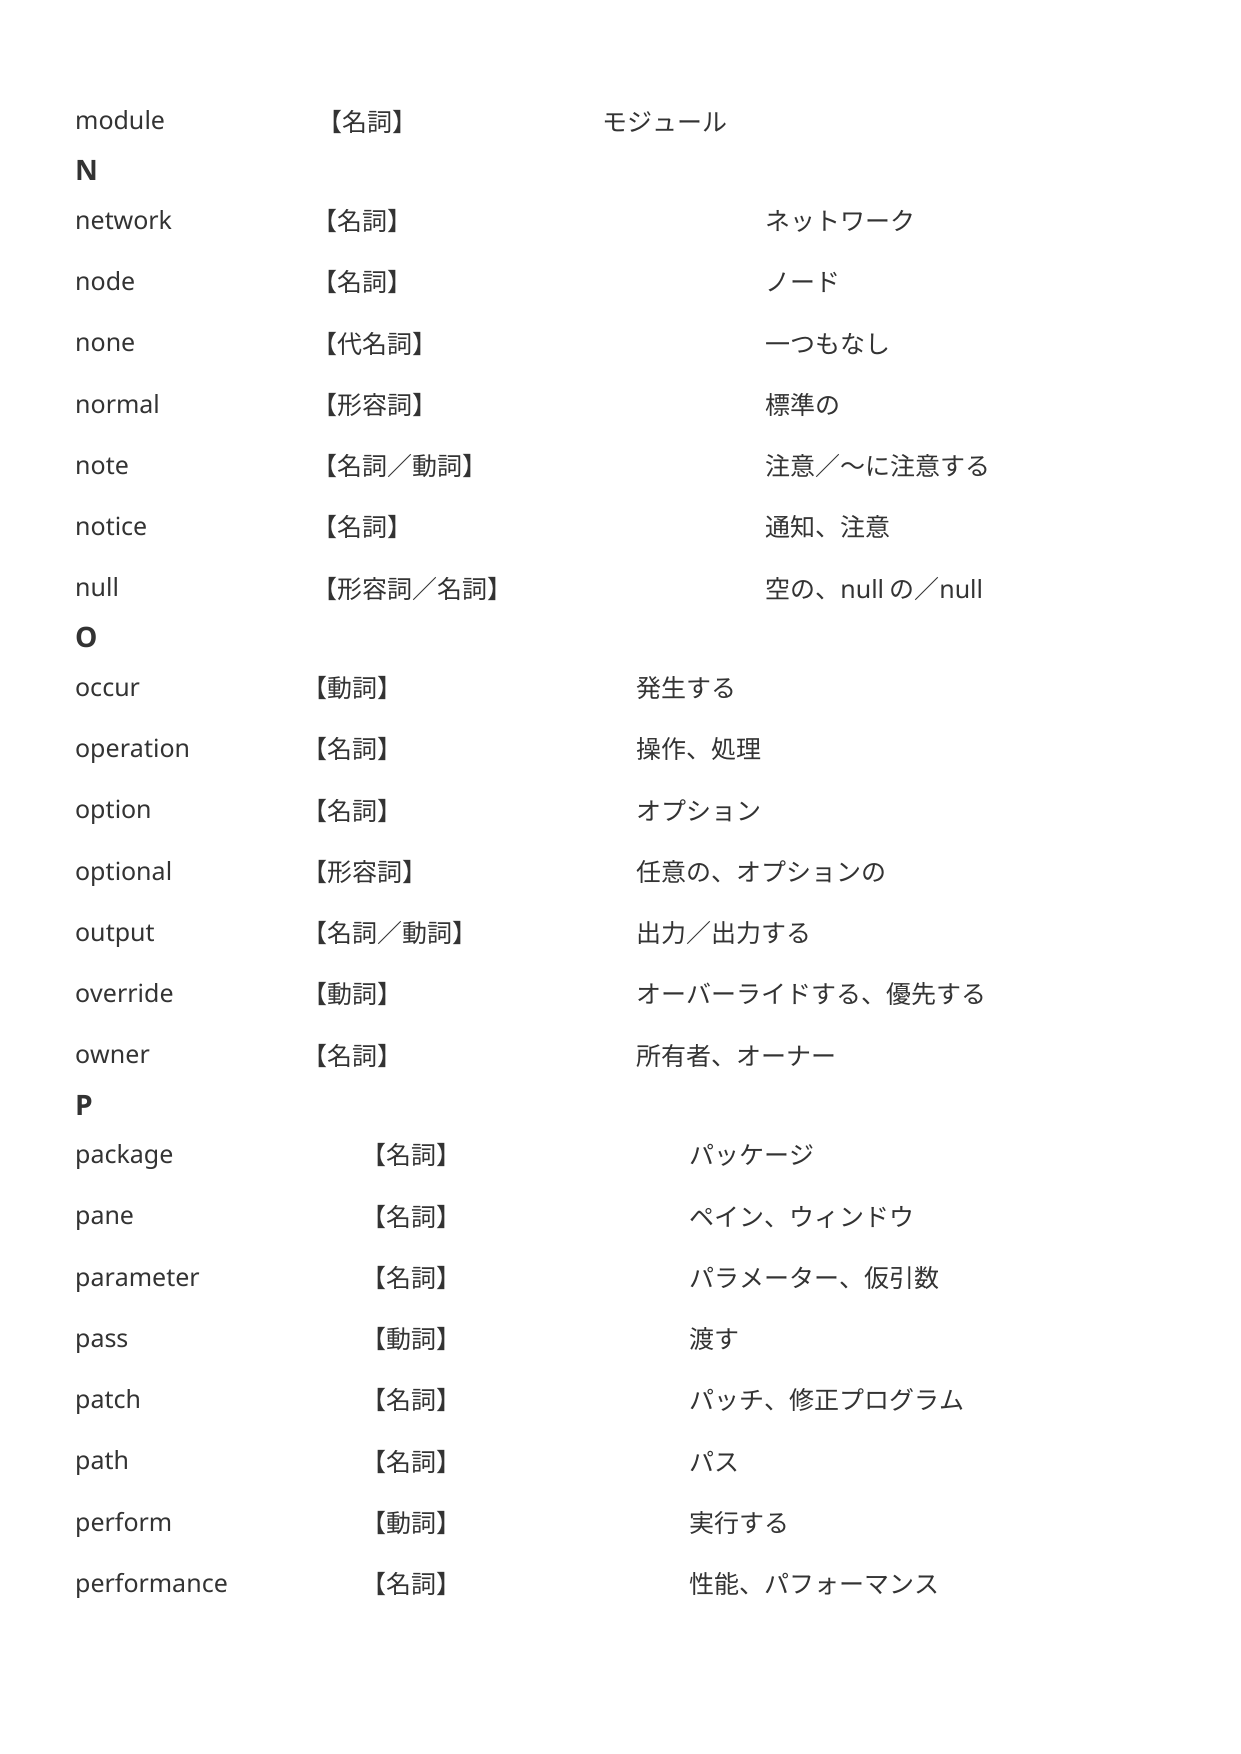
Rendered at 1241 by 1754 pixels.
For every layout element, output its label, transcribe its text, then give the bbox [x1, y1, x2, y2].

table_cell 【形容詞】 [300, 373, 753, 434]
table_header package [75, 1123, 349, 1184]
table_cell 【名詞／動詞】 [300, 434, 753, 495]
table_cell parameter [75, 1246, 349, 1307]
table_cell 出力／出力する [624, 901, 1231, 962]
table_header 【名詞】 [300, 189, 753, 250]
table_header occur [75, 656, 289, 717]
table_cell normal [75, 373, 300, 434]
table_cell 渡す [677, 1307, 1231, 1368]
table_cell option [75, 779, 289, 840]
table_cell optional [75, 840, 289, 901]
table_cell ペイン、ウィンドウ [677, 1185, 1231, 1246]
table_cell null [75, 557, 300, 618]
table_cell オーバーライドする、優先する [624, 963, 1231, 1024]
table_cell perform [75, 1491, 349, 1552]
text P [75, 1085, 1165, 1123]
table_cell 【代名詞】 [300, 312, 753, 373]
table_header パッケージ [677, 1123, 1231, 1184]
table_cell 【名詞】 [349, 1246, 677, 1307]
table_cell パラメーター、仮引数 [677, 1246, 1231, 1307]
table_cell 所有者、オーナー [624, 1024, 1231, 1085]
table_cell 標準の [753, 373, 1231, 434]
table_cell 【動詞】 [349, 1307, 677, 1368]
table_header 【動詞】 [289, 656, 624, 717]
table_cell none [75, 312, 300, 373]
text O [75, 618, 1165, 656]
table_cell patch [75, 1368, 349, 1429]
table_cell 【形容詞】 [289, 840, 624, 901]
table_cell パス [677, 1430, 1231, 1491]
table_cell operation [75, 718, 289, 779]
table_cell 【名詞】 [349, 1368, 677, 1429]
table_cell 【名詞】 [305, 90, 589, 151]
table_cell 性能、パフォーマンス [677, 1552, 1231, 1613]
table_header network [75, 189, 300, 250]
table_cell パッチ、修正プログラム [677, 1368, 1231, 1429]
table_cell 任意の、オプションの [624, 840, 1231, 901]
table_cell 【名詞】 [289, 779, 624, 840]
table_cell 【動詞】 [289, 963, 624, 1024]
table_cell module [75, 90, 305, 151]
table_header 【名詞】 [349, 1123, 677, 1184]
table_cell 【名詞】 [289, 1024, 624, 1085]
table_cell override [75, 963, 289, 1024]
table_header ネットワーク [753, 189, 1231, 250]
table_cell 空の、nullの／null [753, 557, 1231, 618]
table_cell path [75, 1430, 349, 1491]
table_cell owner [75, 1024, 289, 1085]
table_cell performance [75, 1552, 349, 1613]
table_cell pass [75, 1307, 349, 1368]
table_cell 【名詞】 [300, 250, 753, 312]
table_cell 一つもなし [753, 312, 1231, 373]
table_cell ノード [753, 250, 1231, 312]
table_cell 【形容詞／名詞】 [300, 557, 753, 618]
table_cell 【名詞】 [289, 718, 624, 779]
table_cell 【名詞】 [349, 1552, 677, 1613]
table_cell 操作、処理 [624, 718, 1231, 779]
table_cell 【名詞】 [349, 1430, 677, 1491]
table_cell pane [75, 1185, 349, 1246]
table_cell 【名詞／動詞】 [289, 901, 624, 962]
table_cell output [75, 901, 289, 962]
table_cell 【動詞】 [349, 1491, 677, 1552]
table_header 発生する [624, 656, 1231, 717]
text N [75, 151, 1165, 189]
table_cell 【名詞】 [349, 1185, 677, 1246]
table_cell notice [75, 495, 300, 557]
table_cell モジュール [590, 90, 1231, 151]
table_cell 【名詞】 [300, 495, 753, 557]
table_cell 実行する [677, 1491, 1231, 1552]
table_cell 通知、注意 [753, 495, 1231, 557]
table_cell node [75, 250, 300, 312]
table_cell note [75, 434, 300, 495]
table_cell 注意／〜に注意する [753, 434, 1231, 495]
table_cell オプション [624, 779, 1231, 840]
